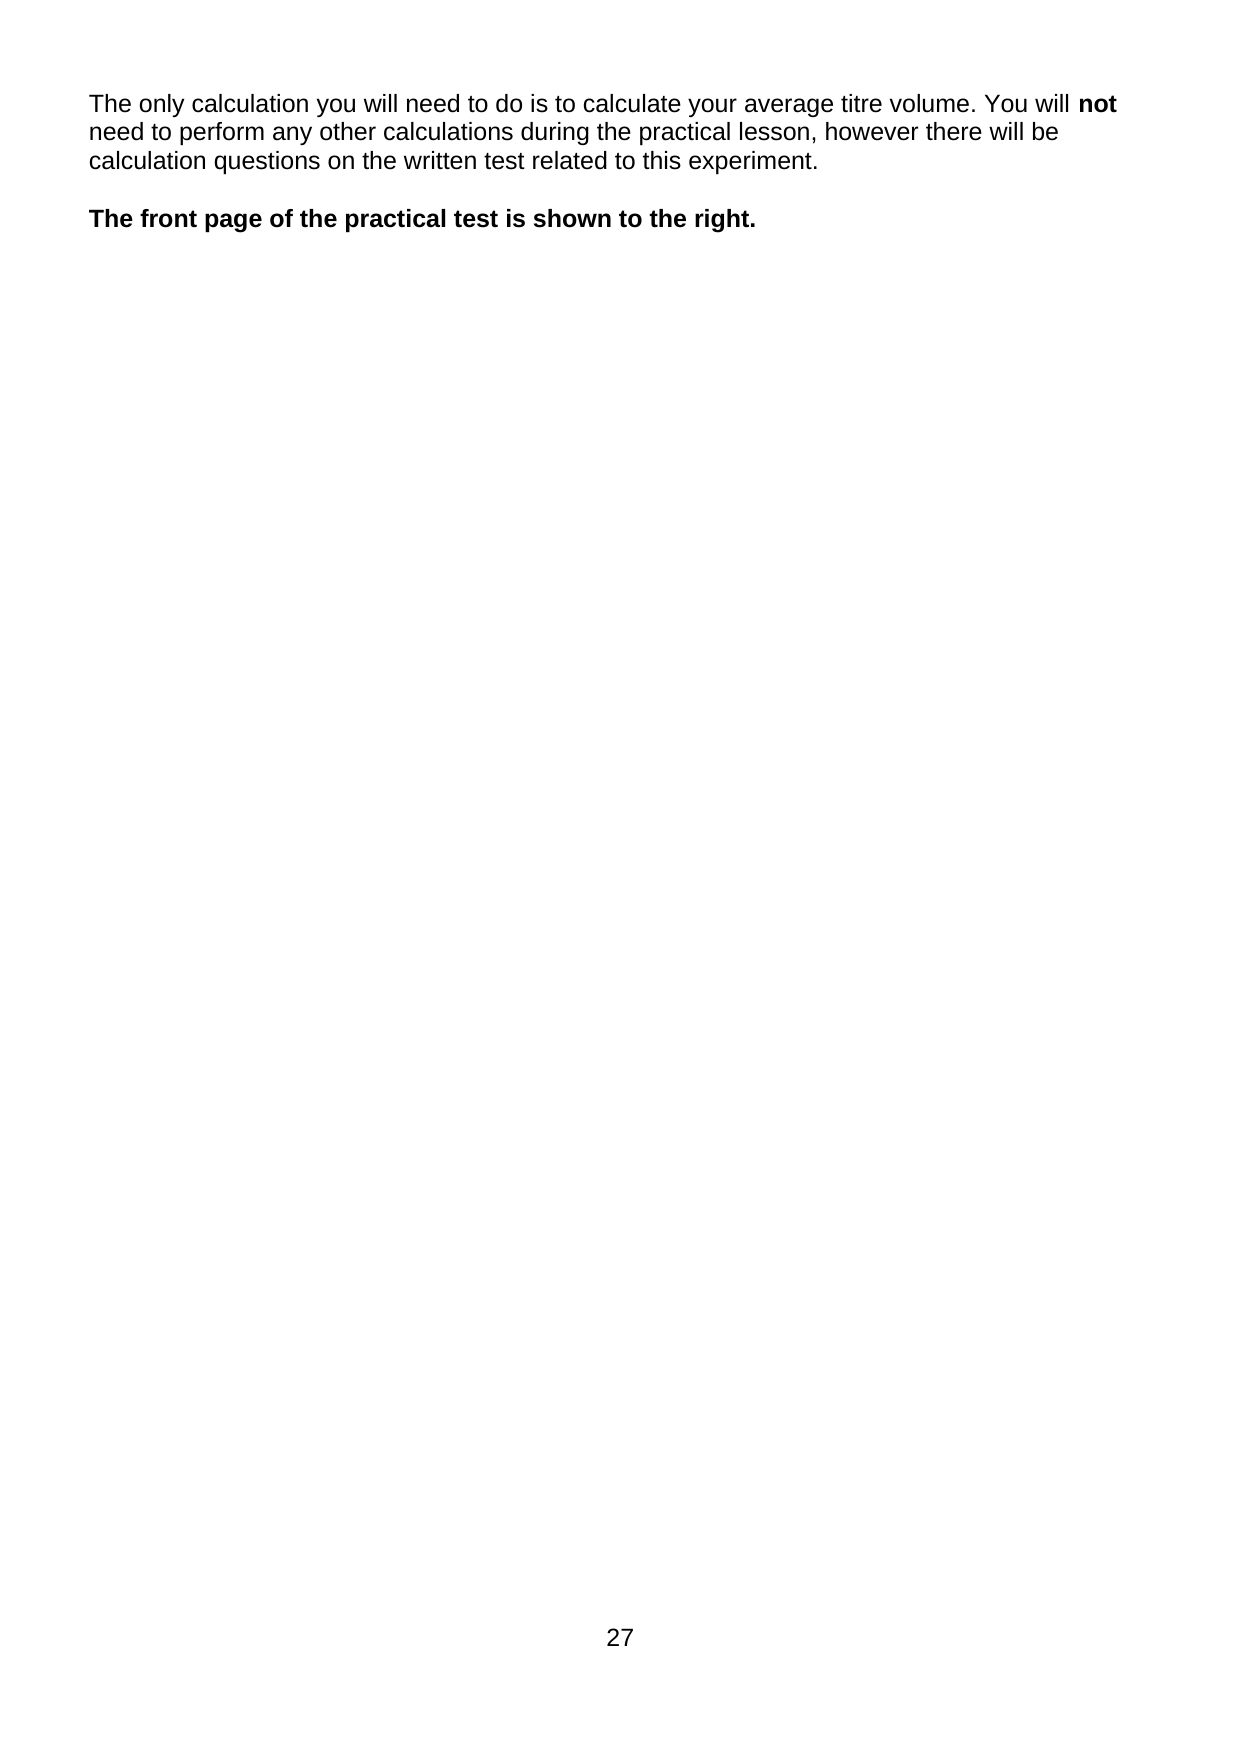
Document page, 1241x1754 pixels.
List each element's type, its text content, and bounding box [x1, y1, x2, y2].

text The only calculation you will need to do is to calculate your average titre volume. You will not need to perform any other calculations during the practical lesson, however there will be calculation questions on the written test related to this experiment. [89, 89, 1152, 175]
text The front page of the practical test is shown to the right. [89, 204, 1152, 232]
